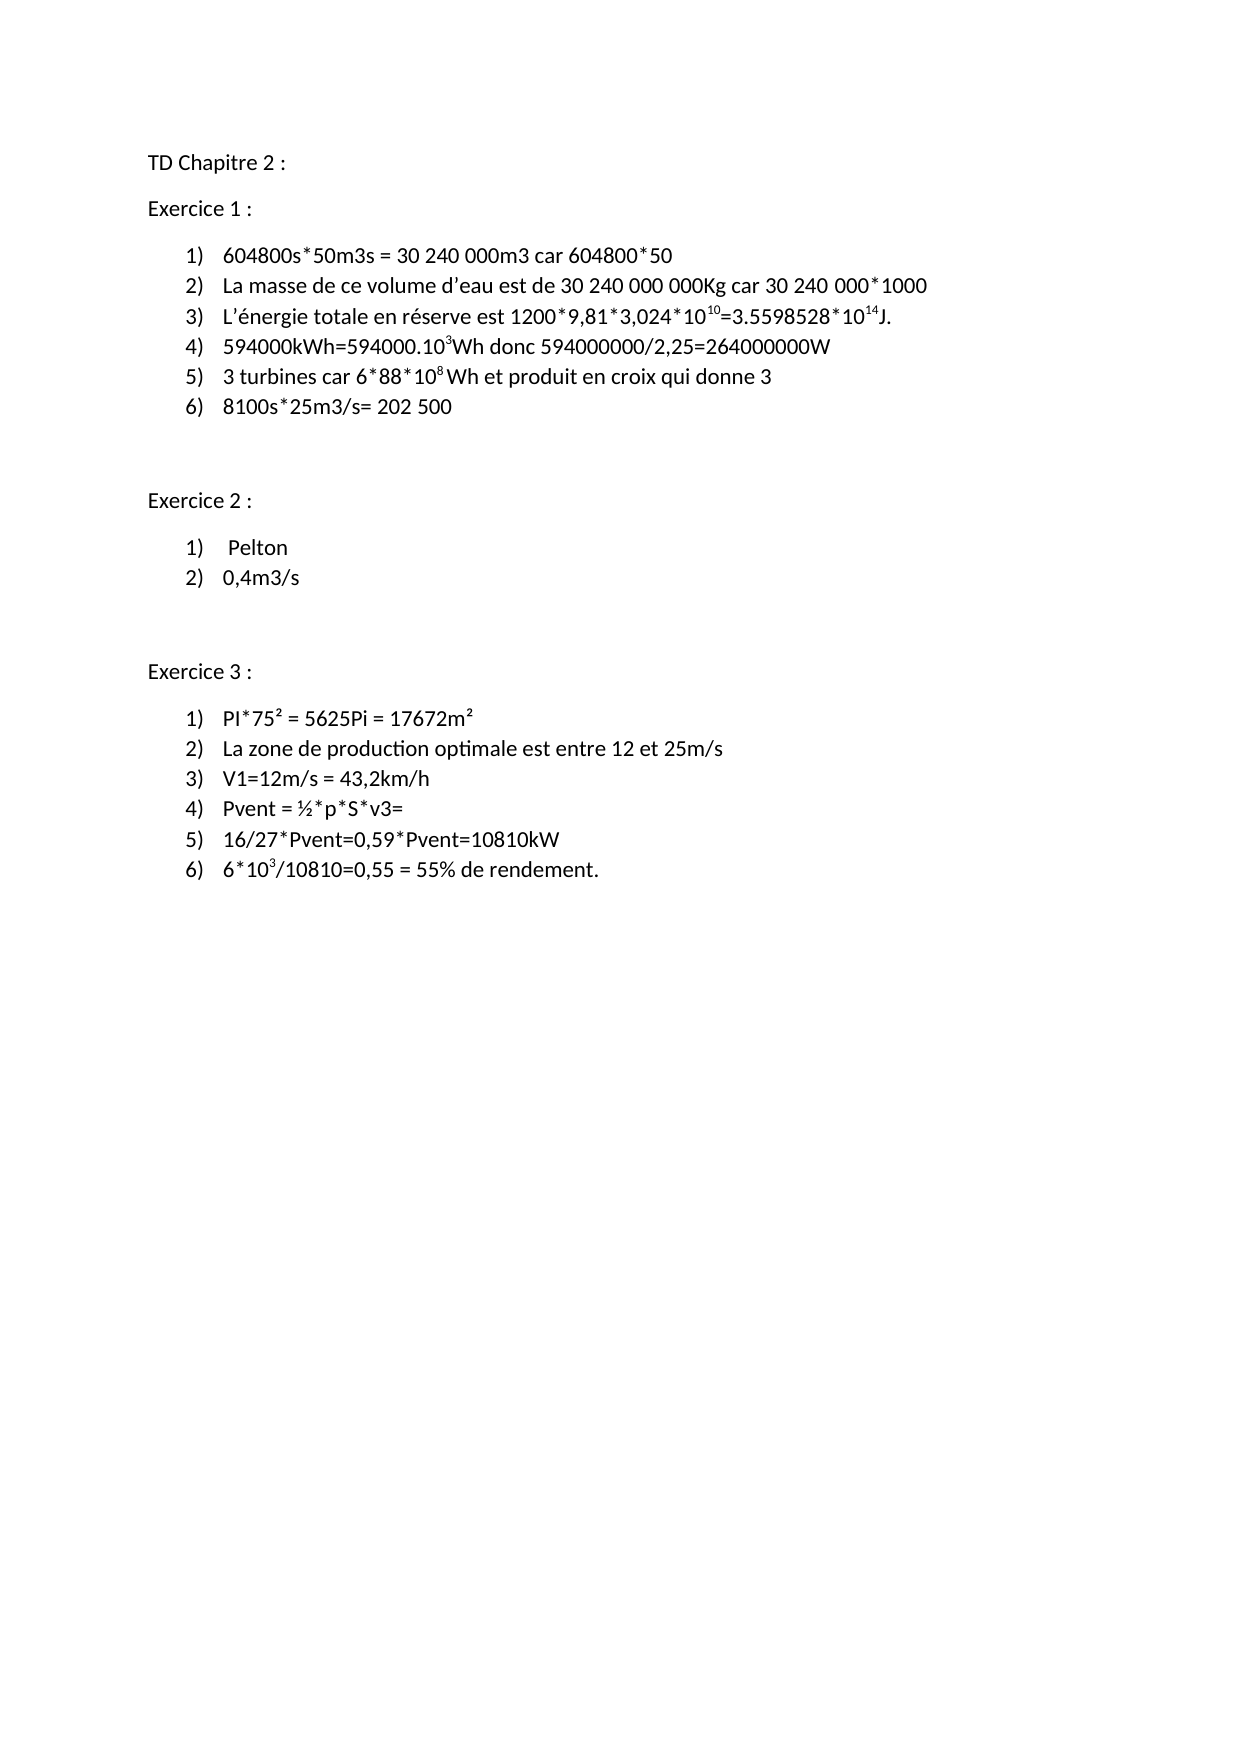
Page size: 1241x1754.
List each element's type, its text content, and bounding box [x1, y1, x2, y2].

text Exercice 1 : [148, 194, 1093, 222]
list L’énergie totale en réserve est 1200*9,81*3,024*1010=3.5598528*1014J. [185, 302, 1093, 330]
list 6*103/10810=0,55 = 55% de rendement. [185, 855, 1093, 883]
list 3 turbines car 6*88*108 Wh et produit en croix qui donne 3 [185, 362, 1093, 390]
list Pvent = ½*p*S*v3= [185, 794, 1093, 822]
text Exercice 3 : [148, 657, 1093, 685]
list 594000kWh=594000.103Wh donc 594000000/2,25=264000000W [185, 332, 1093, 360]
list 604800s*50m3s = 30 240 000m3 car 604800*50 [185, 241, 1093, 269]
list 0,4m3/s [185, 563, 1093, 591]
list 8100s*25m3/s= 202 500 [185, 392, 1093, 420]
list La masse de ce volume d’eau est de 30 240 000 000Kg car 30 240 000*1000 [185, 272, 1093, 299]
list La zone de production optimale est entre 12 et 25m/s [185, 734, 1093, 762]
text TD Chapitre 2 : [148, 148, 1093, 176]
list V1=12m/s = 43,2km/h [185, 764, 1093, 792]
list 16/27*Pvent=0,59*Pvent=10810kW [185, 825, 1093, 853]
list PI*75² = 5625Pi = 17672m² [185, 704, 1093, 732]
text Exercice 2 : [148, 486, 1093, 514]
list Pelton [185, 533, 1093, 561]
